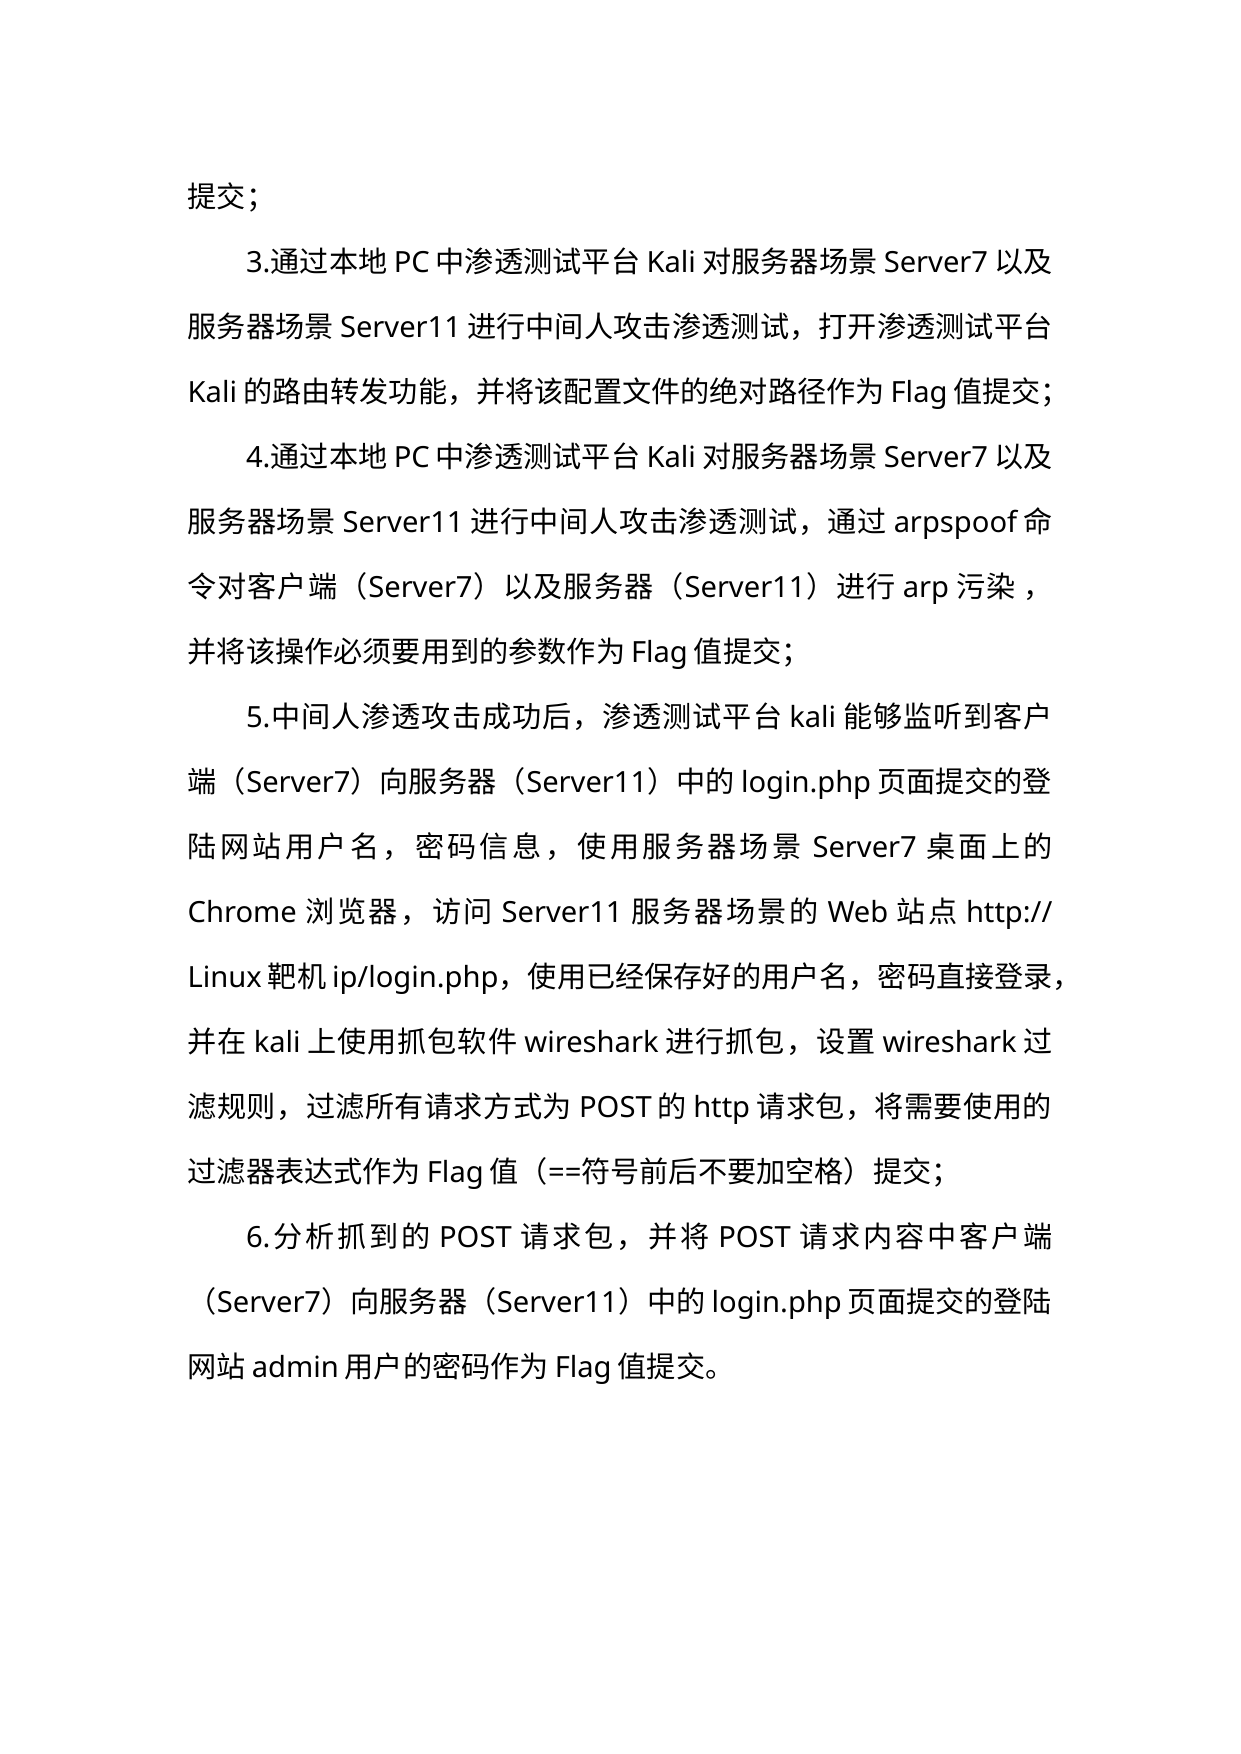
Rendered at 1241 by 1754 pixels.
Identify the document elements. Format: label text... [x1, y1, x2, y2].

text 3.通过本地PC中渗透测试平台Kali对服务器场景Server7以及服务器场景Server11进行中间人攻击渗透测试，打开渗透测试平台Kali的路由转发功能，并将该配置文件的绝对路径作为Flag值提交； [187, 227, 1053, 422]
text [187, 162, 1053, 227]
text 6.分析抓到的POST请求包，并将POST请求内容中客户端（Server7）向服务器（Server11）中的login.php页面提交的登陆网站admin用户的密码作为Flag值提交。 [187, 1202, 1053, 1397]
text 4.通过本地PC中渗透测试平台Kali对服务器场景Server7以及服务器场景Server11进行中间人攻击渗透测试，通过arpspoof命令对客户端（Server7）以及服务器（Server11）进行arp污染 ，并将该操作必须要用到的参数作为Flag值提交； [187, 422, 1053, 682]
text 5.中间人渗透攻击成功后，渗透测试平台kali能够监听到客户端（Server7）向服务器（Server11）中的login.php页面提交的登陆网站用户名，密码信息，使用服务器场景Server7桌面上的Chrome浏览器，访问Server11服务器场景的Web站点http://Linux靶机ip/login.php，使用已经保存好的用户名，密码直接登录，并在kali上使用抓包软件wireshark进行抓包，设置wireshark过滤规则，过滤所有请求方式为POST的http请求包，将需要使用的过滤器表达式作为Flag值（==符号前后不要加空格）提交； [187, 682, 1053, 1202]
